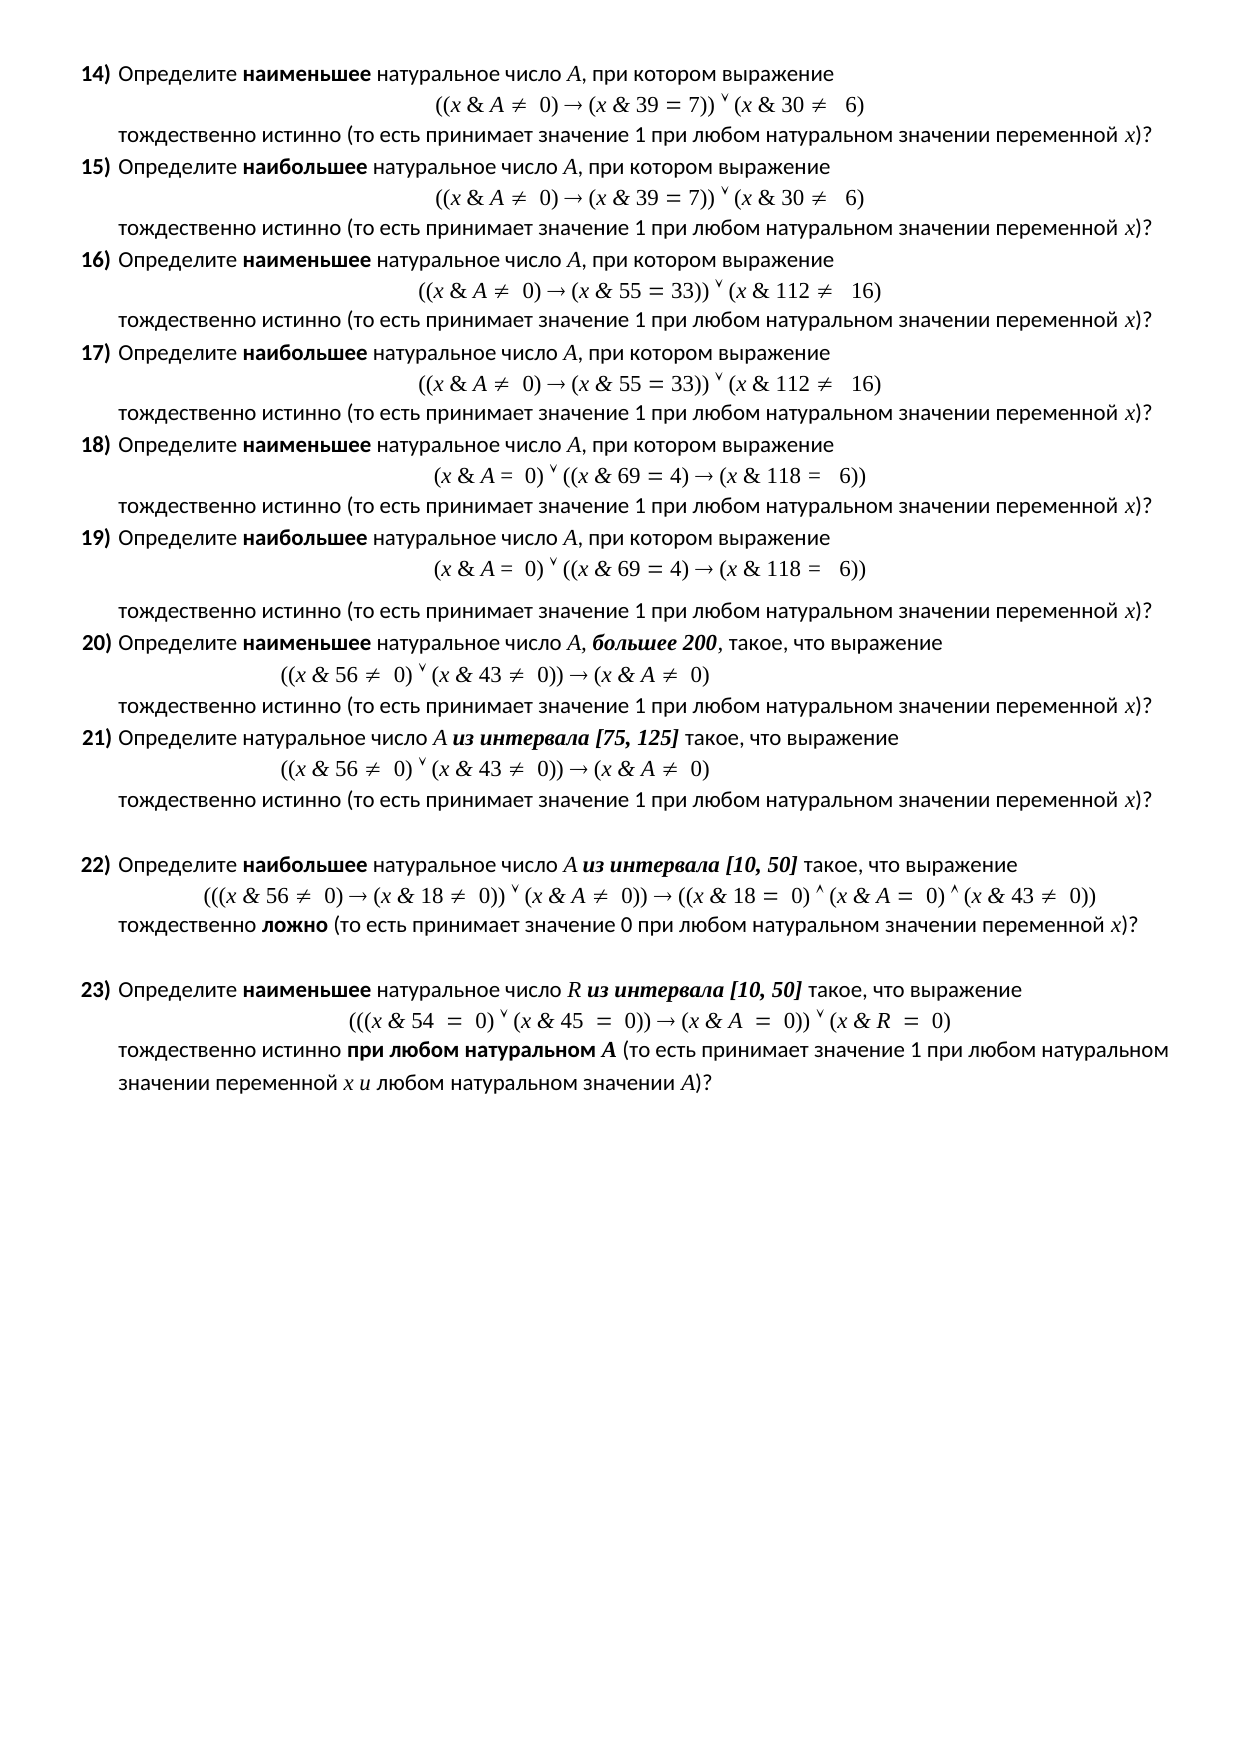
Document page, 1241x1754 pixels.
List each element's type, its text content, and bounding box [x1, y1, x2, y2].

list тождественно истинно при любом натуральном A (то есть принимает значение 1 при любом натуральном значении переменной x и любом натуральном значении A)? [118, 1036, 1181, 1096]
list Определите наименьшее натуральное число R из интервала [10, 50] такое, что выражение [81, 975, 1181, 1003]
text (((x & 56 0) (x & 18 0)) (x & A 0)) ((x & 18 0) (x & A 0) (x & 43 0)) [118, 882, 1181, 908]
list тождественно истинно (то есть принимает значение 1 при любом натуральном значении переменной x)? [118, 691, 1181, 719]
text (x & A =0) ((x & 69  4) (x & 118 = 6)) [118, 555, 1181, 582]
list Определите наименьшее натуральное число A, при котором выражение [81, 245, 1181, 273]
list Определите наименьшее натуральное число A, при котором выражение [81, 59, 1181, 87]
list тождественно истинно (то есть принимает значение 1 при любом натуральном значении переменной x)? [118, 213, 1181, 241]
text (((x & 54 0) (x & 45 0)) (x & A 0)) (x & R 0) [118, 1007, 1181, 1033]
list Определите натуральное число A из интервала [75, 125] такое, что выражение [82, 723, 1181, 751]
text ((x & A 0) (x & 55  33)) (x & 112  16) [118, 277, 1181, 303]
list Определите наименьшее натуральное число A, при котором выражение [81, 430, 1181, 458]
text ((x & A 0) (x & 39  7)) (x & 30  6) [118, 91, 1181, 118]
list тождественно истинно (то есть принимает значение 1 при любом натуральном значении переменной x)? [118, 398, 1181, 426]
list Определите наибольшее натуральное число A, при котором выражение [81, 523, 1181, 551]
list тождественно истинно (то есть принимает значение 1 при любом натуральном значении переменной x)? [118, 786, 1181, 813]
list Определите наибольшее натуральное число A, при котором выражение [81, 338, 1181, 366]
list тождественно истинно (то есть принимает значение 1 при любом натуральном значении переменной x)? [118, 305, 1181, 333]
text ((x & A 0) (x & 39  7)) (x & 30  6) [118, 184, 1181, 211]
text ((x & A 0) (x & 55  33)) (x & 112  16) [118, 370, 1181, 396]
list тождественно истинно (то есть принимает значение 1 при любом натуральном значении переменной x)? [118, 491, 1181, 519]
list Определите наибольшее натуральное число A, при котором выражение [81, 152, 1181, 180]
list ((x & 56 0) (x & 43 0)) (x & A 0) [280, 661, 1181, 687]
list тождественно истинно (то есть принимает значение 1 при любом натуральном значении переменной x)? [118, 596, 1181, 624]
list Определите наименьшее натуральное число A, большее 200, такое, что выражение [82, 628, 1181, 657]
list Определите наибольшее натуральное число A из интервала [10, 50] такое, что выражение [81, 850, 1181, 878]
text (x & A =0) ((x & 69  4) (x & 118 = 6)) [118, 463, 1181, 489]
list тождественно истинно (то есть принимает значение 1 при любом натуральном значении переменной x)? [118, 120, 1181, 148]
list ((x & 56 0) (x & 43 0)) (x & A 0) [280, 755, 1181, 782]
list тождественно ложно (то есть принимает значение 0 при любом натуральном значении переменной x)? [118, 911, 1181, 938]
